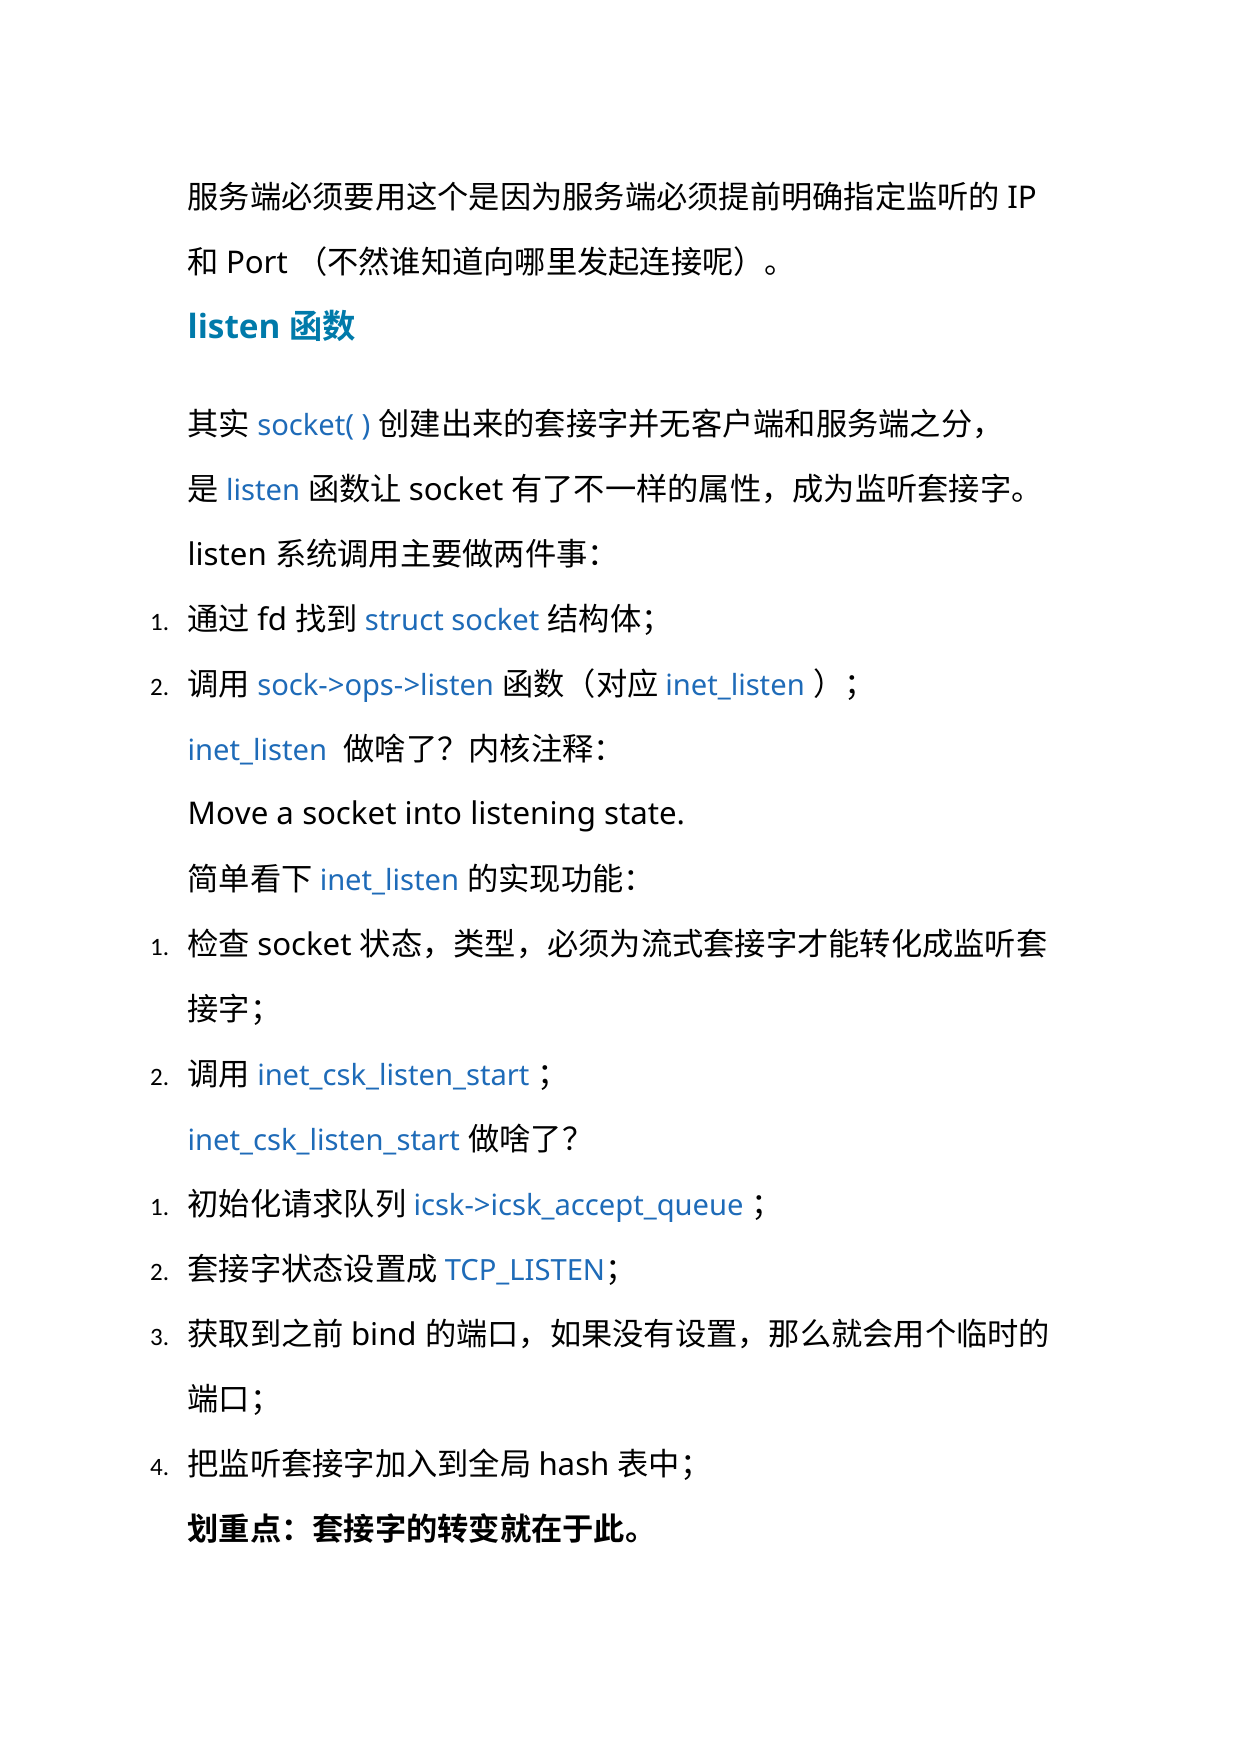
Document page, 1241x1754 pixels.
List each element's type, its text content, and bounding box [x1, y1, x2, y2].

text 简单看下 inet_listen 的实现功能： [187, 844, 1053, 909]
text listen 系统调用主要做两件事： [187, 519, 1053, 584]
list 检查 socket 状态，类型，必须为流式套接字才能转化成监听套接字； [150, 909, 1053, 1039]
text inet_listen 做啥了？内核注释： [187, 714, 1053, 779]
text listen 函数 [187, 292, 1053, 357]
text 划重点：套接字的转变就在于此。 [187, 1494, 1053, 1559]
text inet_csk_listen_start 做啥了？ [187, 1104, 1053, 1169]
list 调用 inet_csk_listen_start ； [150, 1039, 1053, 1104]
text 其实 socket( ) 创建出来的套接字并无客户端和服务端之分，是 listen 函数让 socket 有了不一样的属性，成为监听套接字。 [187, 389, 1053, 519]
list 初始化请求队列 icsk->icsk_accept_queue ； [150, 1169, 1053, 1234]
list 套接字状态设置成 TCP_LISTEN； [150, 1234, 1053, 1299]
list 把监听套接字加入到全局 hash 表中； [150, 1429, 1053, 1494]
text Move a socket into listening state. [187, 779, 1053, 844]
list 调用 sock->ops->listen 函数（对应 inet_listen ）； [150, 649, 1053, 714]
list 通过 fd 找到 struct socket 结构体； [150, 584, 1053, 649]
text 服务端必须要用这个是因为服务端必须提前明确指定监听的 IP 和 Port （不然谁知道向哪里发起连接呢）。 [187, 162, 1053, 292]
list 获取到之前 bind 的端口，如果没有设置，那么就会用个临时的端口； [150, 1299, 1053, 1429]
